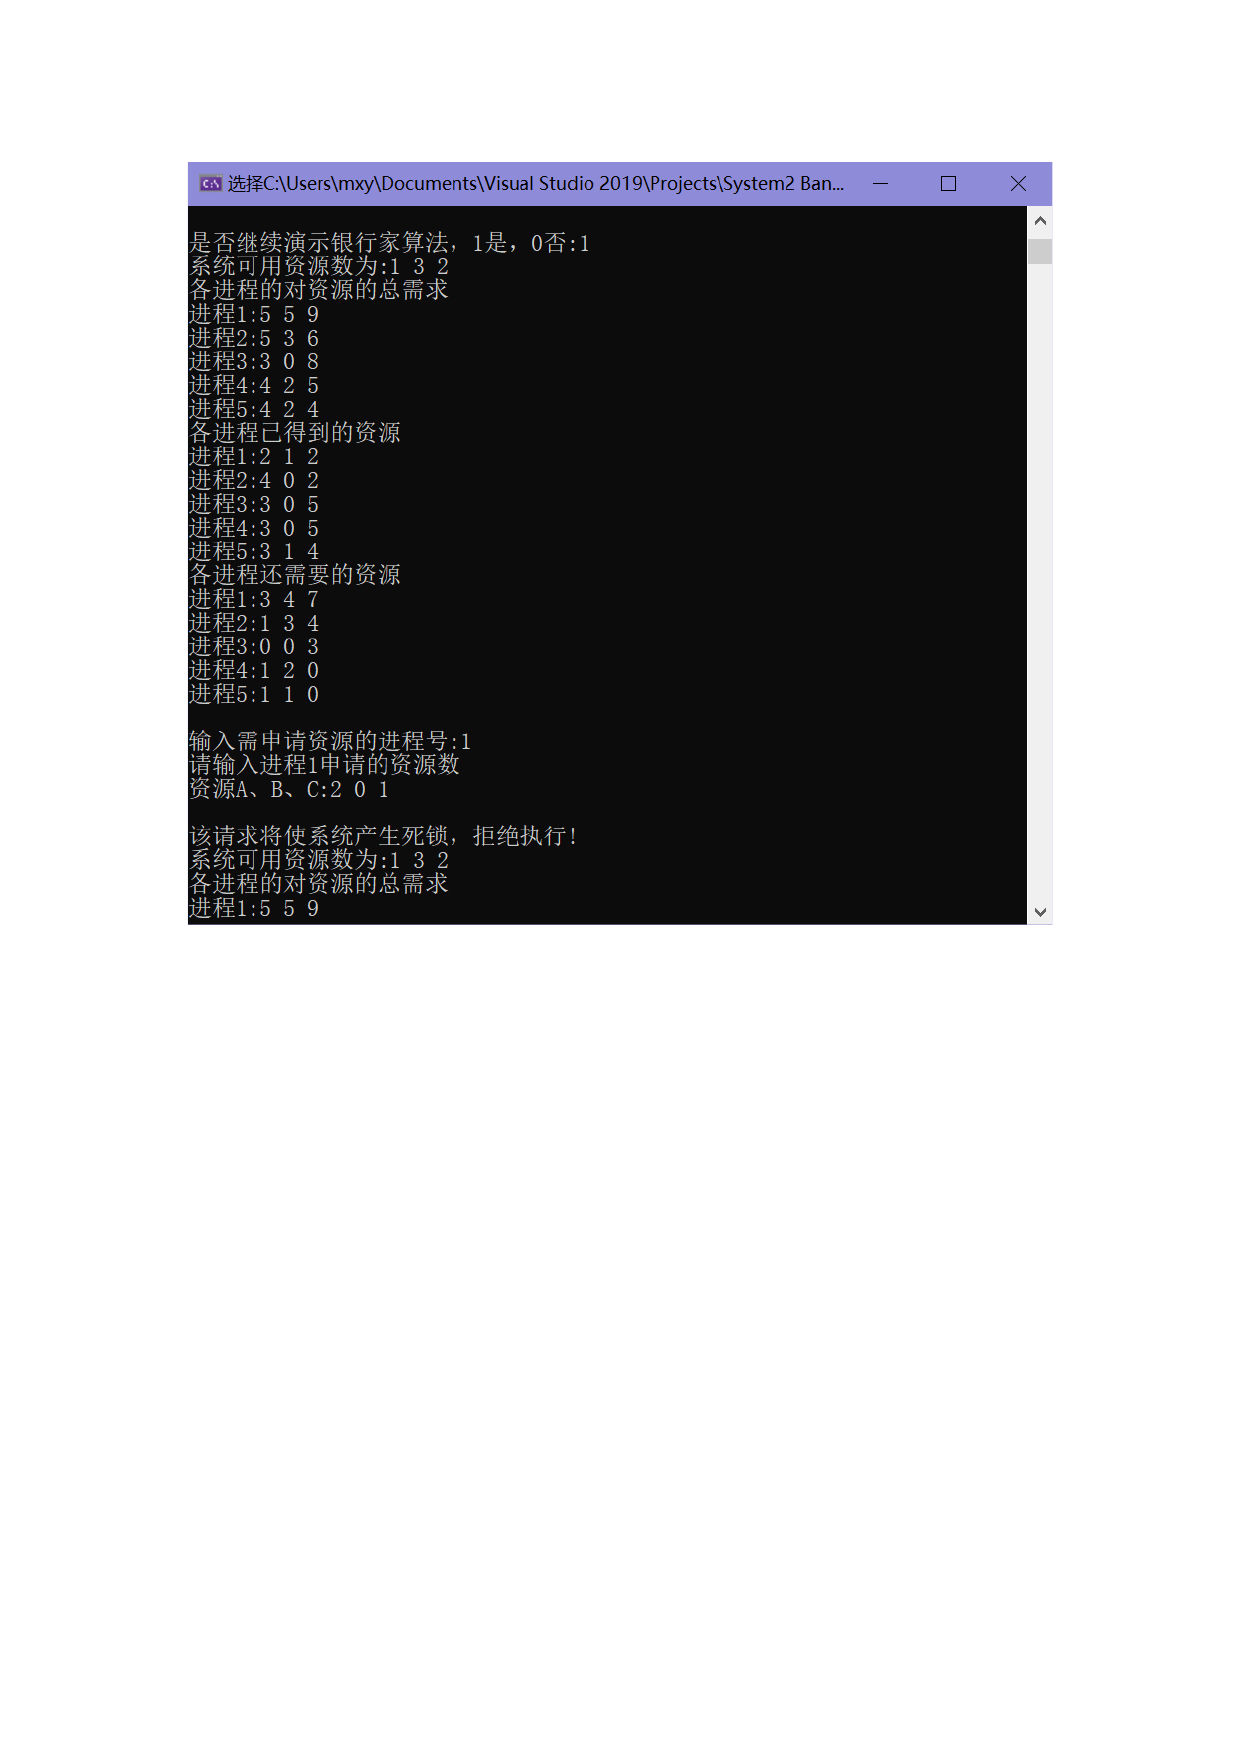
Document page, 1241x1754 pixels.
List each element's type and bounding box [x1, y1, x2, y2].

picture [187, 162, 1053, 925]
